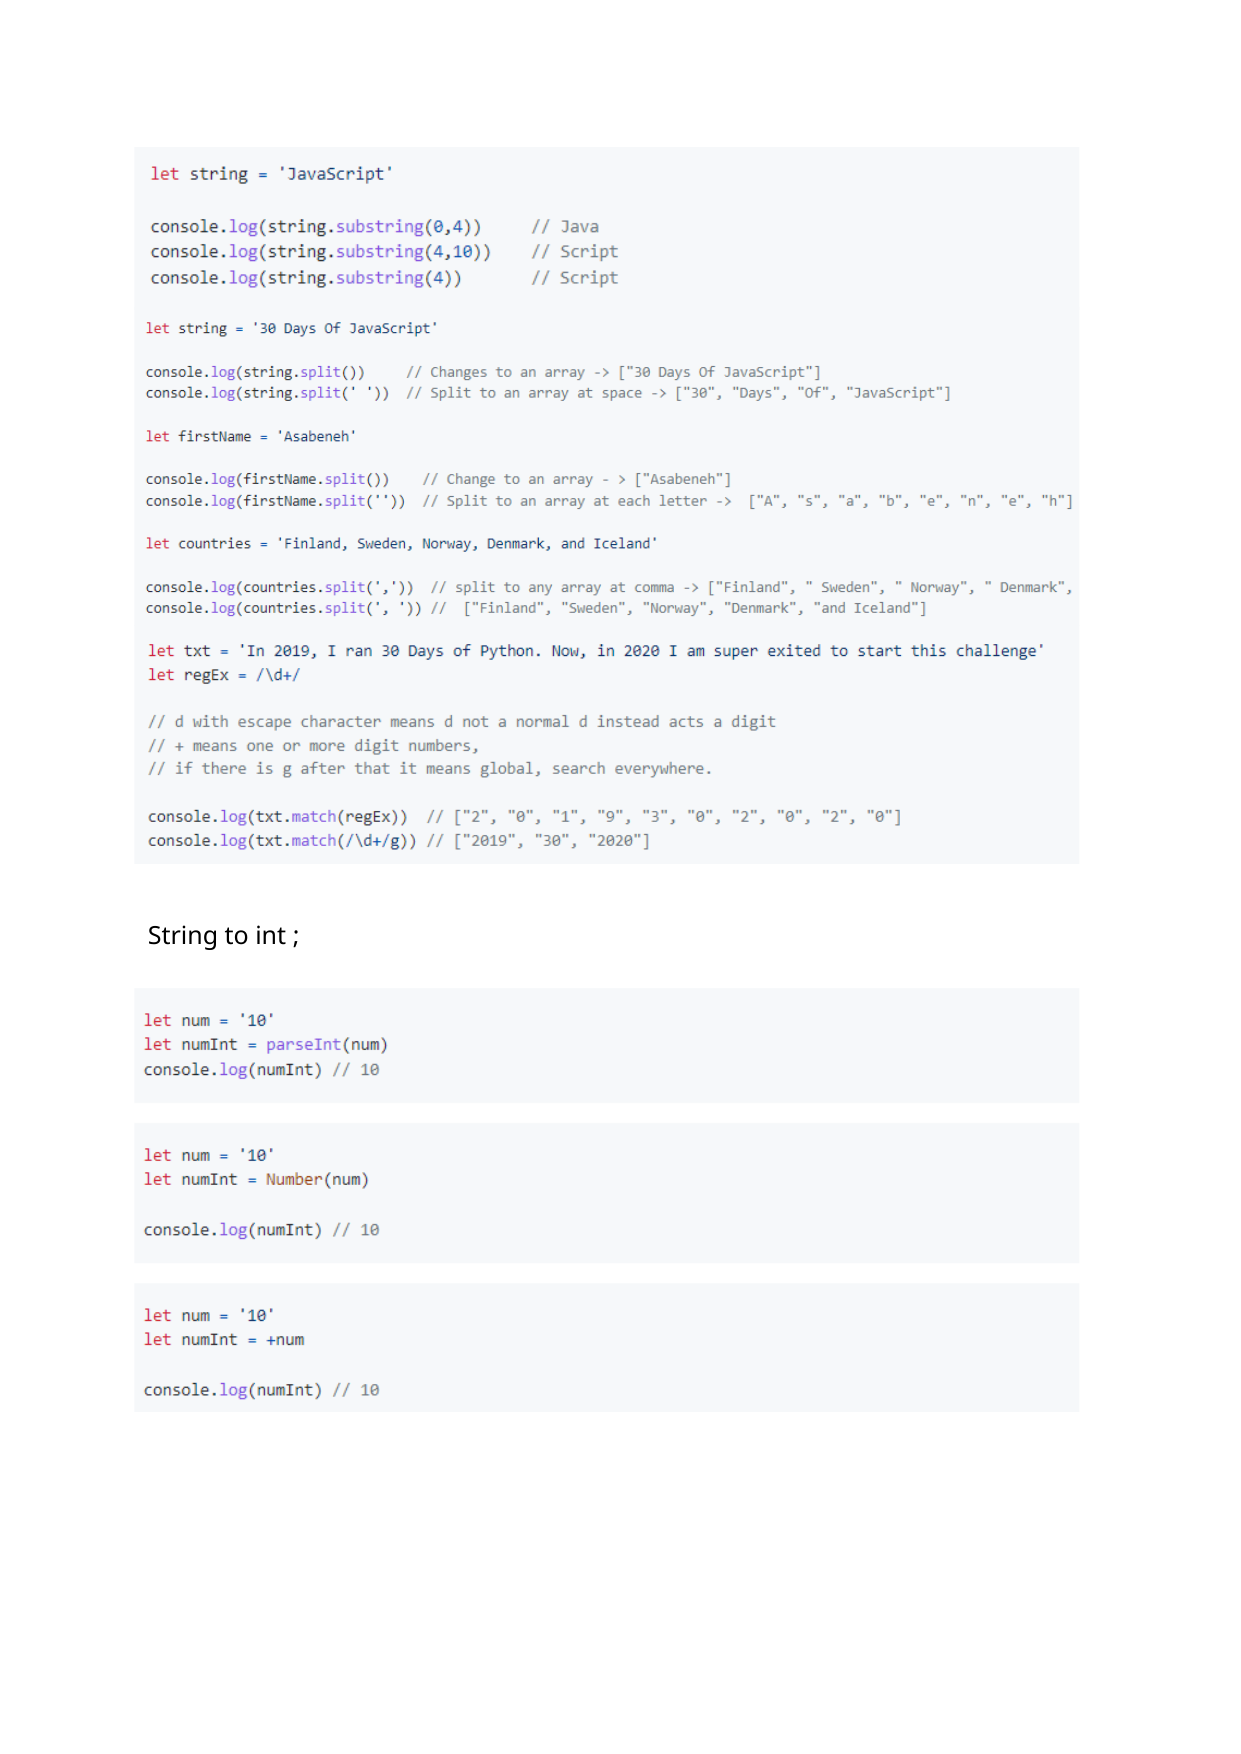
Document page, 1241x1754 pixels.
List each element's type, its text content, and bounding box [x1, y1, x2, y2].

picture [134, 987, 1080, 1412]
picture [134, 147, 1080, 864]
text String to int ; [148, 917, 1093, 951]
